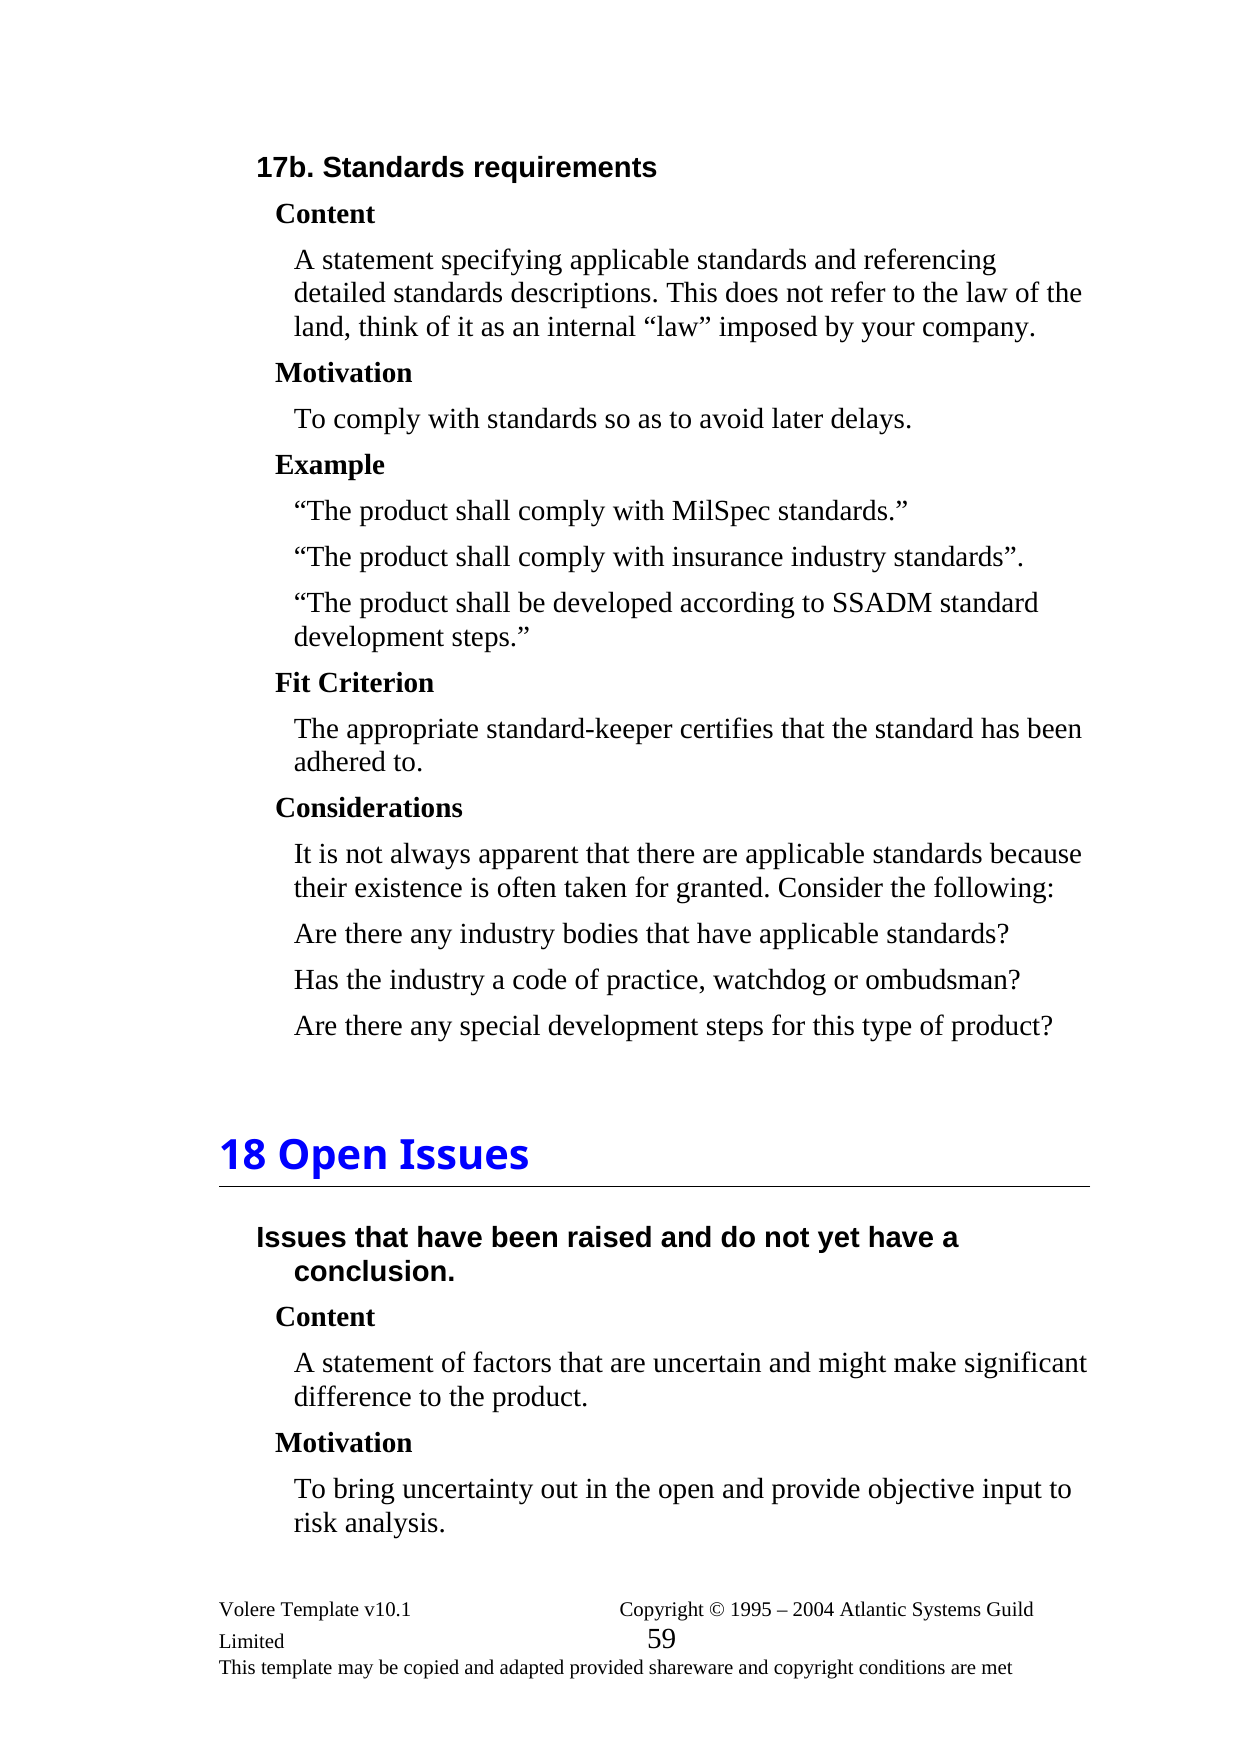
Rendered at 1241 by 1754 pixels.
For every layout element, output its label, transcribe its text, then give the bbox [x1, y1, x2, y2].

text Motivation [275, 1425, 1090, 1459]
text Considerations [275, 791, 1090, 824]
subtitle Has the industry a code of practice, watchdog or ombudsman? [293, 962, 1090, 996]
subtitle To bring uncertainty out in the open and provide objective input to risk analysis. [293, 1471, 1090, 1538]
subtitle Are there any special development steps for this type of product? [293, 1008, 1090, 1042]
subtitle To comply with standards so as to avoid later delays. [293, 401, 1090, 435]
subtitle “The product shall comply with insurance industry standards”. [293, 539, 1090, 573]
subtitle It is not always apparent that there are applicable standards because their existence is often taken for granted. Consider the following: [293, 837, 1090, 904]
text Fit Criterion [275, 665, 1090, 698]
subtitle 17b. Standards requirements [256, 150, 1090, 183]
subtitle “The product shall comply with MilSpec standards.” [293, 493, 1090, 527]
subtitle A statement of factors that are uncertain and might make significant difference to the product. [293, 1346, 1090, 1413]
text Example [275, 447, 1090, 481]
subtitle “The product shall be developed according to SSADM standard development steps.” [293, 585, 1090, 652]
text Content [275, 196, 1090, 229]
text Content [275, 1299, 1090, 1333]
subtitle 18 Open Issues [218, 1125, 1090, 1187]
subtitle The appropriate standard-keeper certifies that the standard has been adhered to. [293, 711, 1090, 778]
subtitle Are there any industry bodies that have applicable standards? [293, 916, 1090, 950]
text Motivation [275, 355, 1090, 389]
subtitle Issues that have been raised and do not yet have a conclusion. [256, 1220, 1090, 1287]
subtitle A statement specifying applicable standards and referencing detailed standards descriptions. This does not refer to the law of the land, think of it as an internal “law” imposed by your company. [293, 242, 1090, 343]
